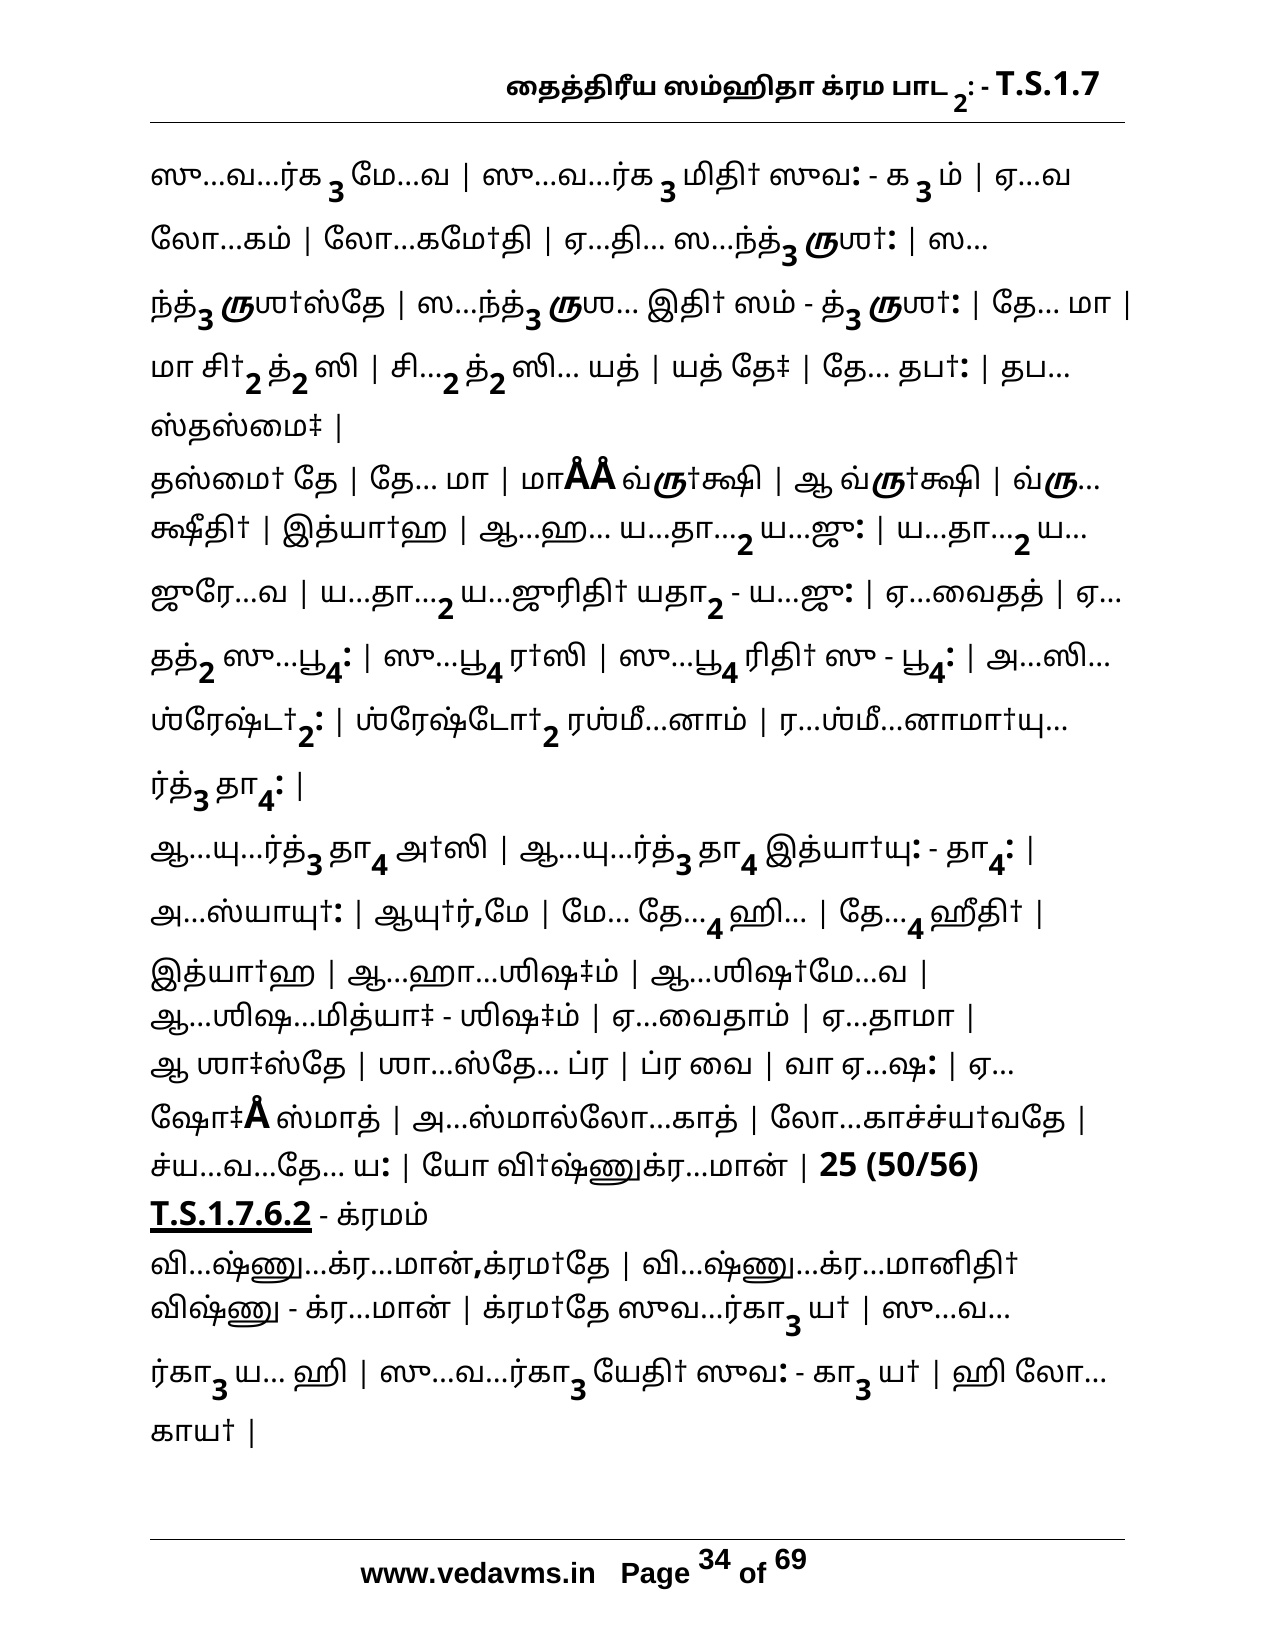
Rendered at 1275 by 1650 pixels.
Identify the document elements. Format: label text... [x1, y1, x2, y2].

text வி…ஷ்ணு…க்ர…மான்,க்ரம†தே | வி…ஷ்ணு…க்ர…மானிதி† விஷ்ணு - க்ர…மான் | க்ரம†தே ஸுவ…ர்கா3ய† | ஸு…வ…ர்கா3ய… ஹி | ஸு…வ…ர்கா3யேதி† ஸுவ: - கா3ய† | ஹி லோ…காய† | [150, 1238, 1125, 1452]
text அ…ஸ்யாயு†: | ஆயு†ர்,மே | மே… தே…4ஹி… | தே…4ஹீதி† | [150, 887, 1144, 948]
text தஸ்மை† தே | தே… மா | மாÅÅவ்ரு†க்ஷி | ஆ வ்ரு†க்ஷி | வ்ரு…க்ஷீதி† | இத்யா†ஹ | ஆ…ஹ… ய…தா…2ய…ஜு: | ய…தா…2ய…ஜுரே…வ | ய…தா…2ய…ஜுரிதி† யதா2 - ய…ஜு: | ஏ…வைதத் | ஏ…தத்2 ஸு…பூ4: | ஸு…பூ4ர†ஸி | ஸு…பூ4ரிதி† ஸு - பூ4: | அ…ஸி… ஶ்ரேஷ்ட†2: | ஶ்ரேஷ்டோ†2 ரஶ்மீ…னாம் | ர…ஶ்மீ…னாமா†யு…ர்த்3தா4: | [150, 449, 1144, 820]
text ஸு…வ…ர்க3மே…வ | ஸு…வ…ர்க3மிதி† ஸுவ: - க3ம் | ஏ…வ லோ…கம் | லோ…கமே†தி | ஏ…தி… ஸ…ந்த்3ருஶ†: | ஸ…ந்த்3ருஶ†ஸ்தே | ஸ…ந்த்3ருஶ… இதி† ஸம் - த்3ருஶ†: | தே… மா | மா சி†2த்2ஸி | சி…2த்2ஸி… யத் | யத் தே‡ | தே… தப†: | தப…ஸ்தஸ்மை‡ | [150, 150, 1144, 447]
text T.S.1.7.6.2 - க்ரமம் [150, 1190, 1125, 1236]
text ஆ…யு…ர்த்3தா4 அ†ஸி | ஆ…யு…ர்த்3தா4 இத்யா†யு: - தா4: | [150, 823, 1144, 884]
text இத்யா†ஹ | ஆ…ஹா…ஶிஷ‡ம் | ஆ…ஶிஷ†மே…வ | [150, 951, 1144, 993]
text ஆ…ஶிஷ…மித்யா‡ - ஶிஷ‡ம் | ஏ…வைதாம் | ஏ…தாமா | ஆ ஶா‡ஸ்தே | ஶா…ஸ்தே… ப்ர | ப்ர வை | வா ஏ…ஷ: | ஏ…ஷோ‡Åஸ்மாத் | அ…ஸ்மால்லோ…காத் | லோ…காச்ச்ய†வதே | ச்ய…வ…தே… ய: | யோ வி†ஷ்ணுக்ர…மான் | 25 (50/56) [150, 995, 1144, 1188]
